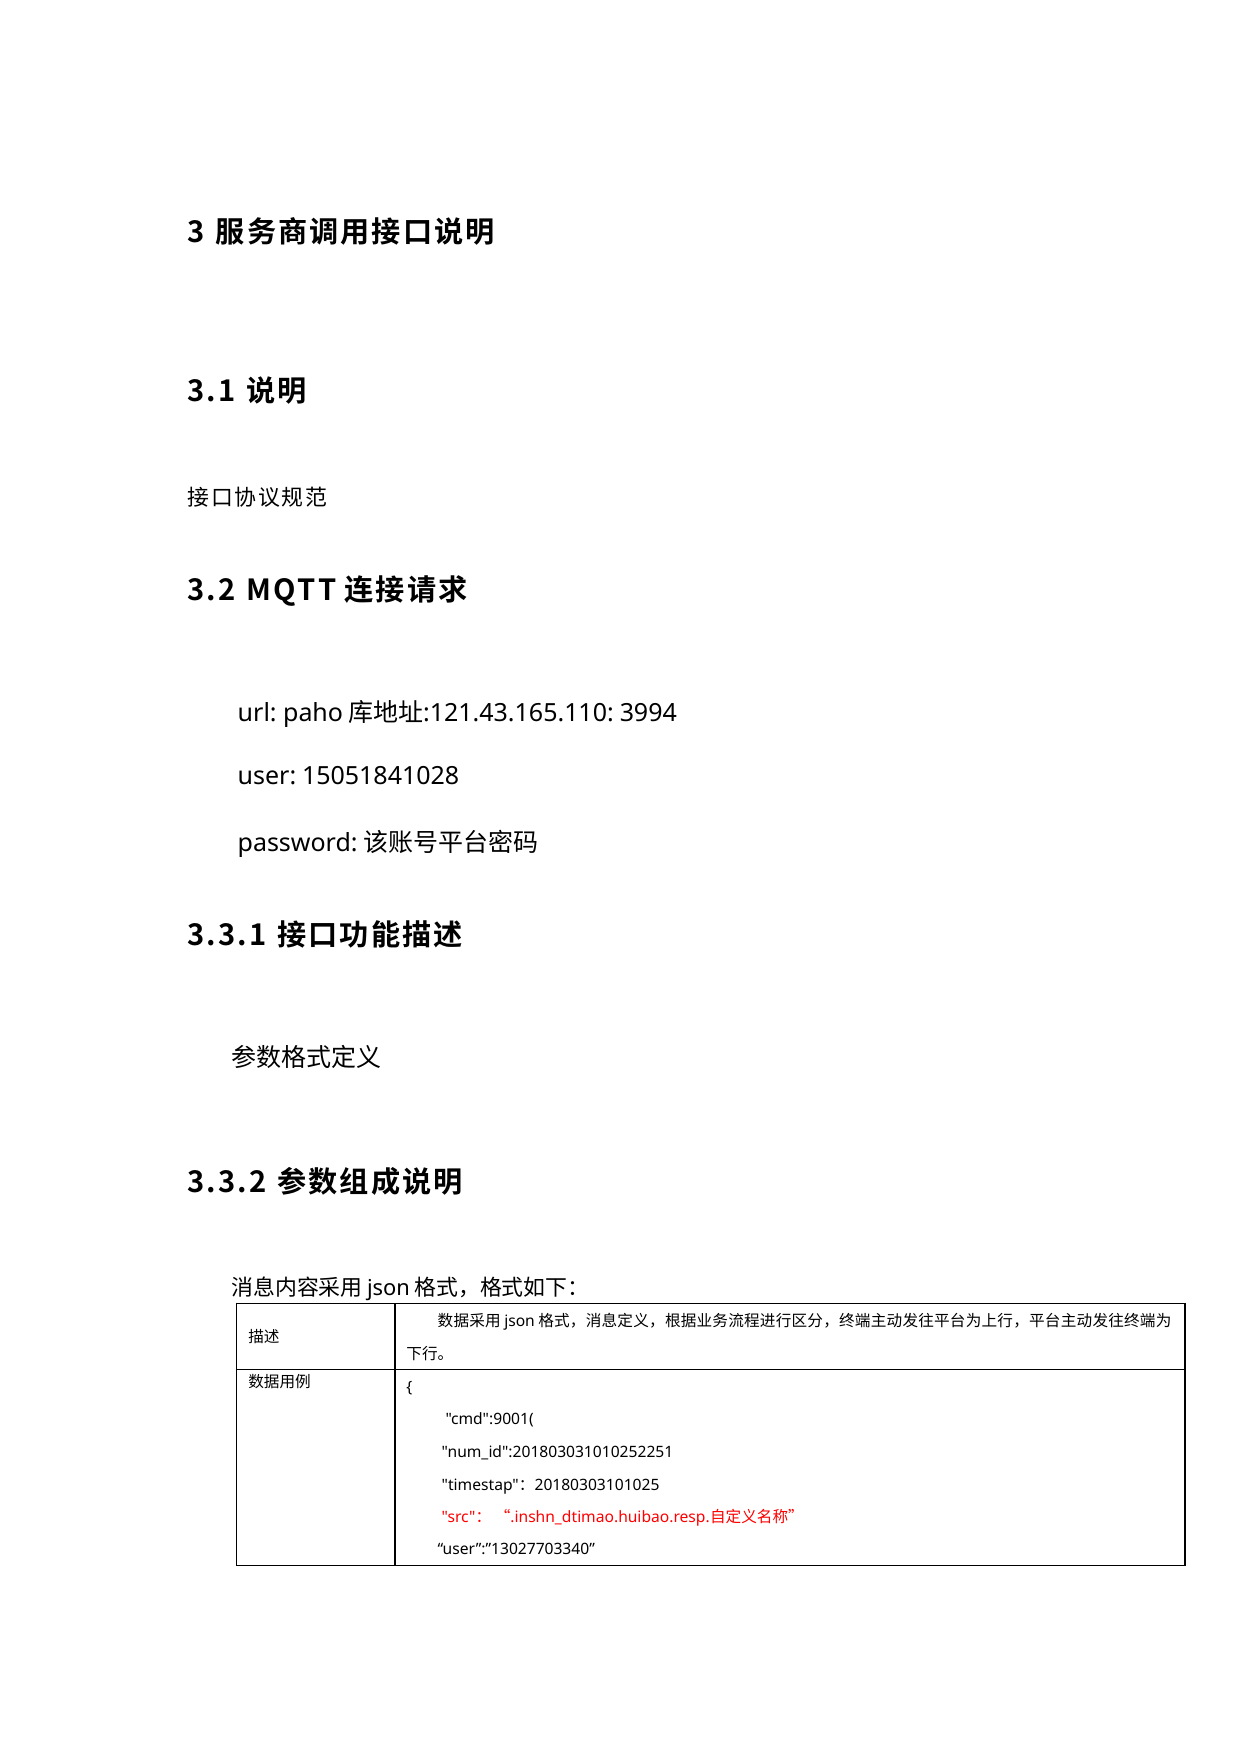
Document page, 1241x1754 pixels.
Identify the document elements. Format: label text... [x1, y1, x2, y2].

text password: 该账号平台密码 [187, 808, 1053, 873]
text user: 15051841028 [187, 743, 1053, 808]
subtitle 3.3.1 接口功能描述 [187, 900, 1053, 965]
subtitle 3.2 MQTT连接请求 [187, 555, 1053, 620]
subtitle 3 服务商调用接口说明 [187, 197, 1053, 262]
table_header 描述 [237, 1304, 394, 1369]
subtitle 3.3.2 参数组成说明 [187, 1147, 1053, 1212]
table_header 数据采用json格式，消息定义，根据业务流程进行区分，终端主动发往平台为上行，平台主动发往终端为下行。 [396, 1304, 1184, 1369]
text url: paho库地址:121.43.165.110: 3994 [187, 678, 1053, 743]
text 消息内容采用json格式，格式如下： [187, 1270, 1053, 1303]
table_cell 数据用例 [237, 1370, 394, 1565]
text 接口协议规范 [187, 479, 1053, 512]
text 参数格式定义 [231, 1023, 1053, 1088]
subtitle 3.1 说明 [187, 356, 1053, 421]
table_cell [396, 1370, 1184, 1565]
